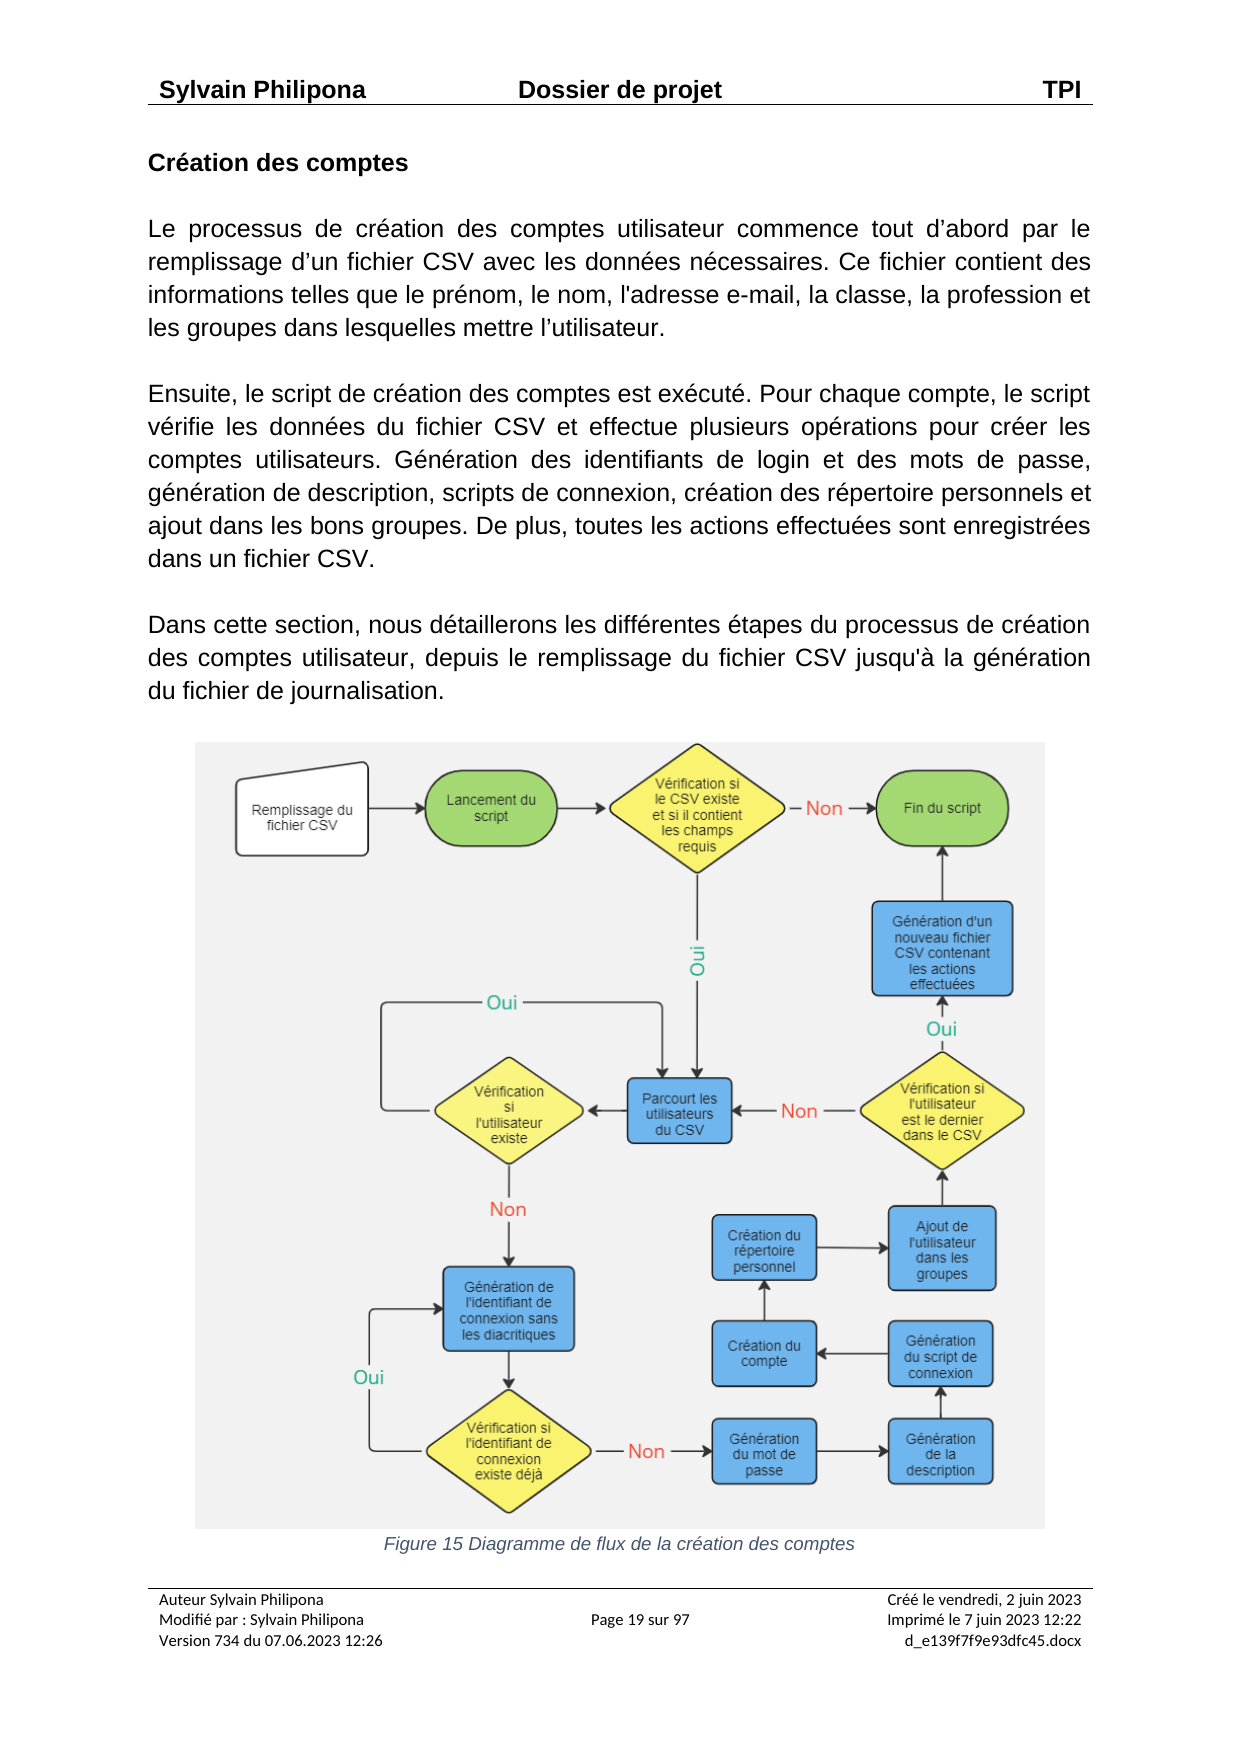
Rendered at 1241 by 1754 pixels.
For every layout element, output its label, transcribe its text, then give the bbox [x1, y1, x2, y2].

text Le processus de création des comptes utilisateur commence tout d’abord par le remplissage d’un fichier CSV avec les données nécessaires. Ce fichier contient des informations telles que le prénom, le nom, l'adresse e-mail, la classe, la profession et les groupes dans lesquelles mettre l’utilisateur. [148, 214, 1092, 342]
subtitle Création des comptes [148, 148, 1092, 176]
text Dans cette section, nous détaillerons les différentes étapes du processus de création des comptes utilisateur, depuis le remplissage du fichier CSV jusqu'à la génération du fichier de journalisation. [148, 610, 1092, 705]
text Figure 15 Diagramme de flux de la création des comptes [148, 1533, 1092, 1554]
text Ensuite, le script de création des comptes est exécuté. Pour chaque compte, le script vérifie les données du fichier CSV et effectue plusieurs opérations pour créer les comptes utilisateurs. Génération des identifiants de login et des mots de passe, génération de description, scripts de connexion, création des répertoire personnels et ajout dans les bons groupes. De plus, toutes les actions effectuées sont enregistrées dans un fichier CSV. [148, 379, 1092, 573]
picture [195, 742, 1045, 1529]
